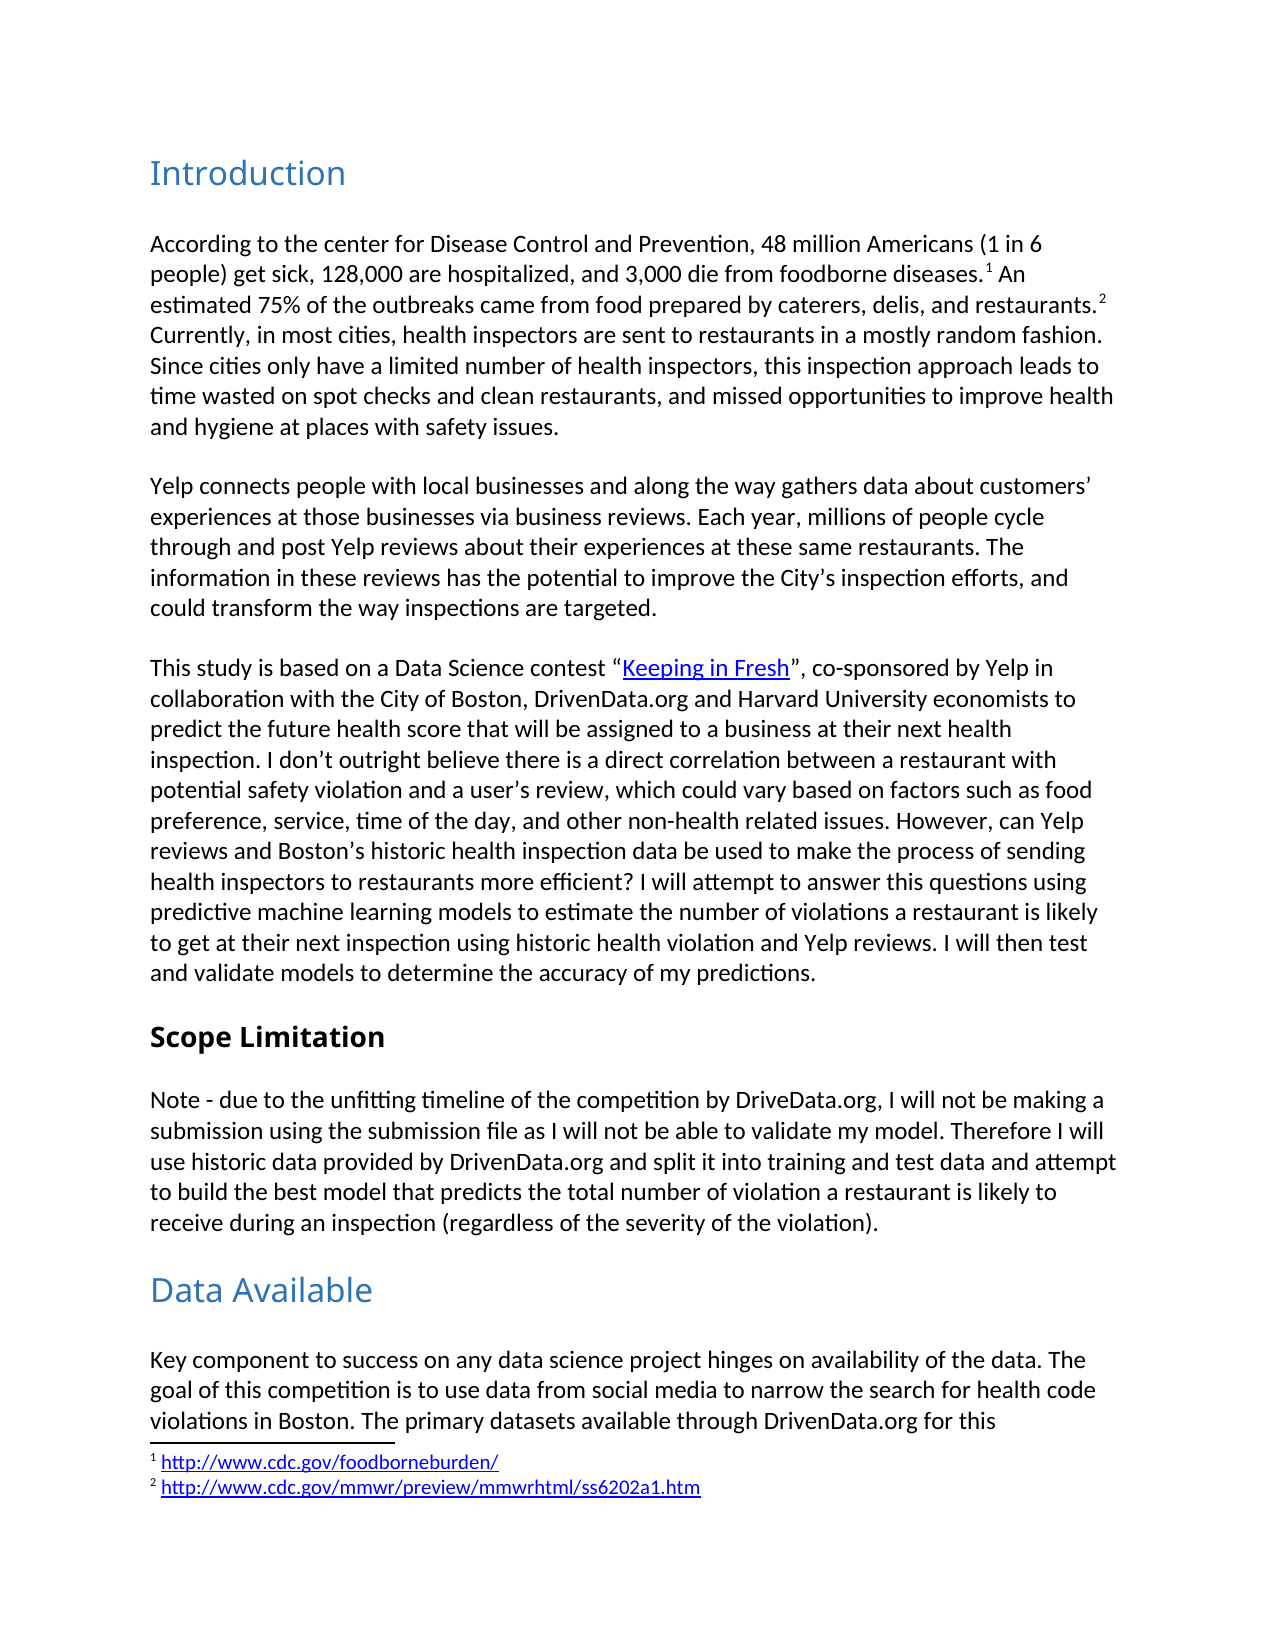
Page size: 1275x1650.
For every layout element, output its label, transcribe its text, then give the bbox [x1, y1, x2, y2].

subtitle Data Available [150, 1266, 1125, 1312]
subtitle Scope Limitation [150, 1017, 1125, 1056]
text Yelp connects people with local businesses and along the way gathers data about customers’ experiences at those businesses via business reviews. Each year, millions of people cycle through and post Yelp reviews about their experiences at these same restaurants. The information in these reviews has the potential to improve the City’s inspection efforts, and could transform the way inspections are targeted. [150, 471, 1125, 623]
text Note - due to the unfitting timeline of the competition by DriveData.org, I will not be making a submission using the submission file as I will not be able to validate my model. Therefore I will use historic data provided by DrivenData.org and split it into training and test data and attempt to build the best model that predicts the total number of violation a restaurant is likely to receive during an inspection (regardless of the severity of the violation). [150, 1085, 1125, 1237]
text This study is based on a Data Science contest “Keeping in Fresh”, co-sponsored by Yelp in collaboration with the City of Boston, DrivenData.org and Harvard University economists to predict the future health score that will be assigned to a business at their next health inspection. I don’t outright believe there is a direct correlation between a restaurant with potential safety violation and a user’s review, which could vary based on factors such as food preference, service, time of the day, and other non-health related issues. However, can Yelp reviews and Boston’s historic health inspection data be used to make the process of sending health inspectors to restaurants more efficient? I will attempt to answer this questions using predictive machine learning models to estimate the number of violations a restaurant is likely to get at their next inspection using historic health violation and Yelp reviews. I will then test and validate models to determine the accuracy of my predictions. [150, 652, 1125, 988]
text According to the center for Disease Control and Prevention, 48 million Americans (1 in 6 people) get sick, 128,000 are hospitalized, and 3,000 die from foodborne diseases. An estimated 75% of the outbreaks came from food prepared by caterers, delis, and restaurants. Currently, in most cities, health inspectors are sent to restaurants in a mostly random fashion. Since cities only have a limited number of health inspectors, this inspection approach leads to time wasted on spot checks and clean restaurants, and missed opportunities to improve health and hygiene at places with safety issues. [150, 228, 1125, 441]
subtitle Introduction [150, 150, 1125, 195]
